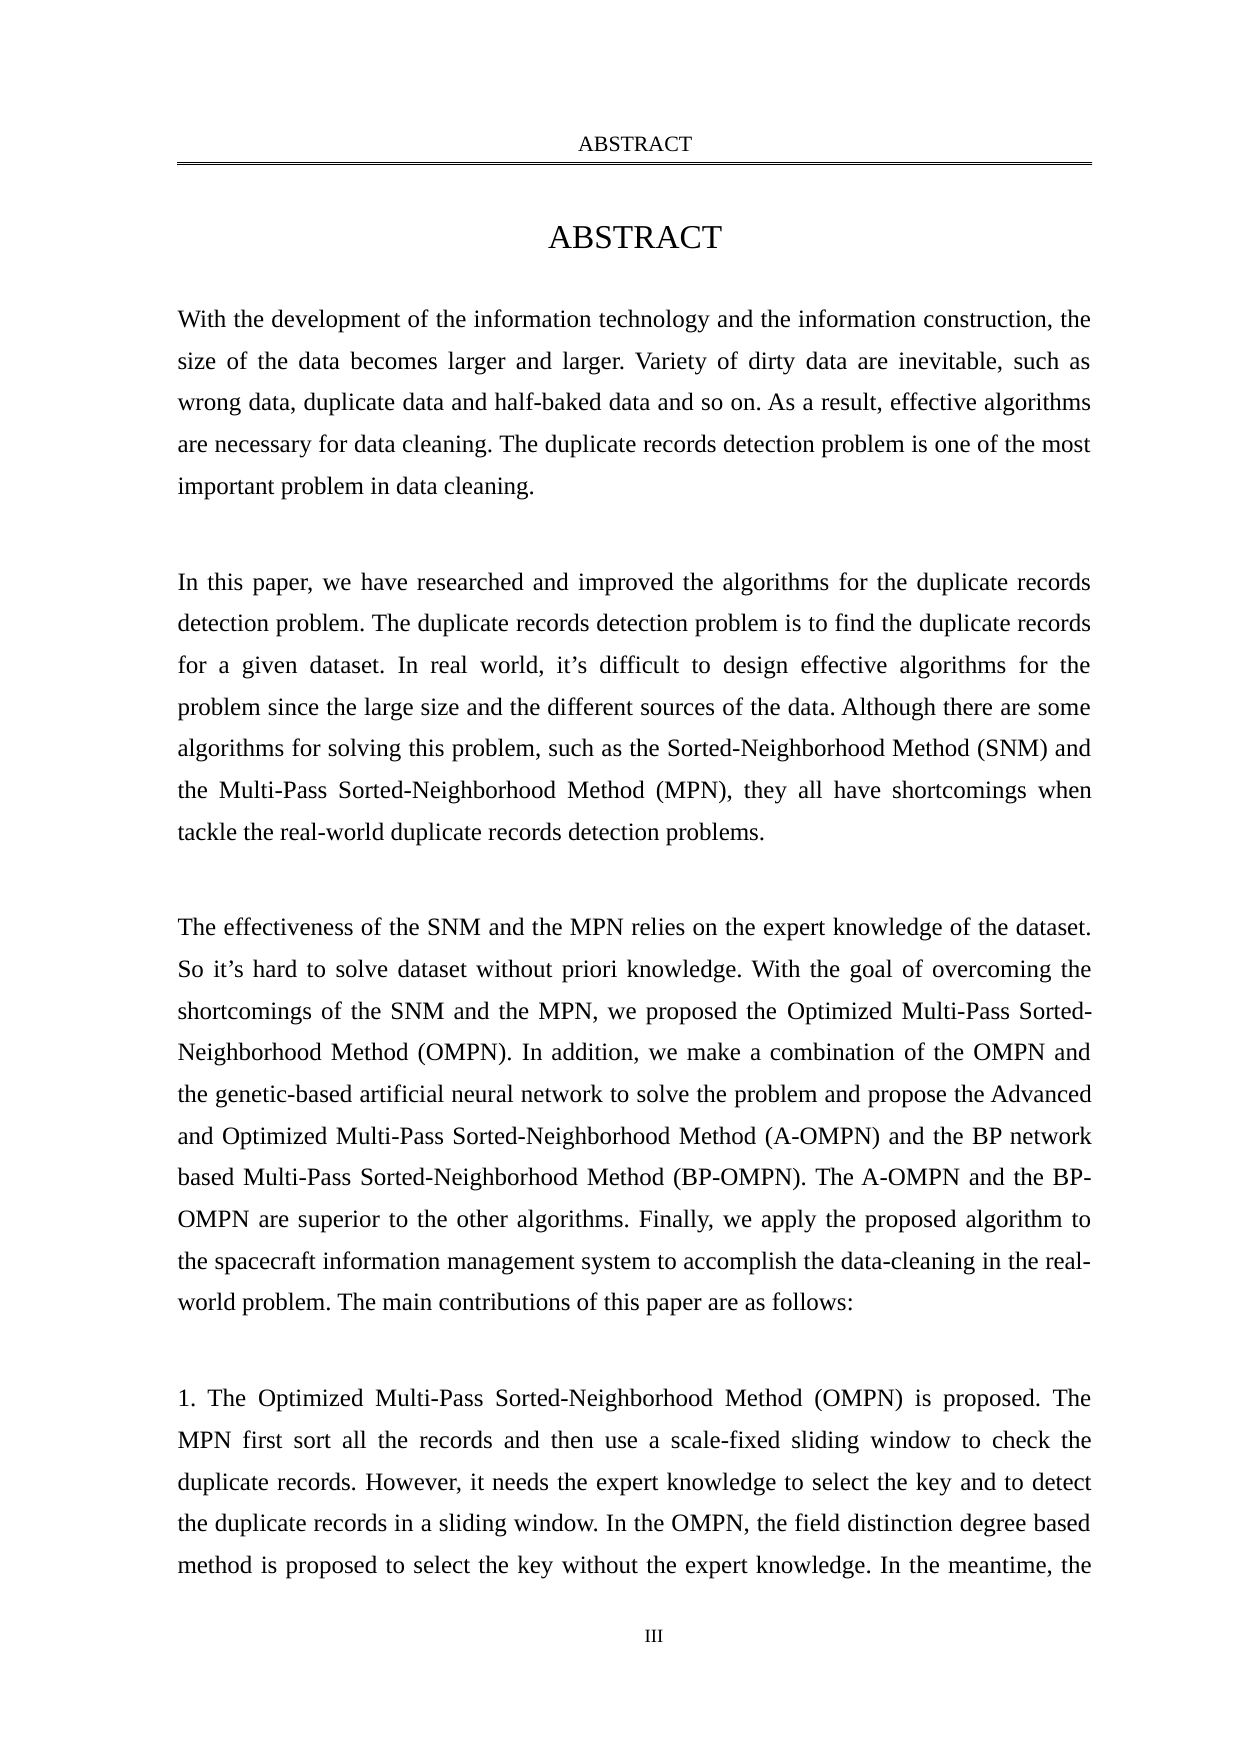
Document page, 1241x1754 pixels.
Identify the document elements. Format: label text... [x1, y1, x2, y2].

text ABSTRACT [177, 215, 1092, 257]
text The effectiveness of the SNM and the MPN relies on the expert knowledge of the dataset. So it’s hard to solve dataset without priori knowledge. With the goal of overcoming the shortcomings of the SNM and the MPN, we proposed the Optimized Multi-Pass Sorted-Neighborhood Method (OMPN). In addition, we make a combination of the OMPN and the genetic-based artificial neural network to solve the problem and propose the Advanced and Optimized Multi-Pass Sorted-Neighborhood Method (A-OMPN) and the BP network based Multi-Pass Sorted-Neighborhood Method (BP-OMPN). The A-OMPN and the BP-OMPN are superior to the other algorithms. Finally, we apply the proposed algorithm to the spacecraft information management system to accomplish the data-cleaning in the real-world problem. The main contributions of this paper are as follows: [177, 902, 1092, 1319]
text With the development of the information technology and the information construction, the size of the data becomes larger and larger. Variety of dirty data are inevitable, such as wrong data, duplicate data and half-baked data and so on. As a result, effective algorithms are necessary for data cleaning. The duplicate records detection problem is one of the most important problem in data cleaning. [177, 294, 1092, 502]
text In this paper, we have researched and improved the algorithms for the duplicate records detection problem. The duplicate records detection problem is to find the duplicate records for a given dataset. In real world, it’s difficult to design effective algorithms for the problem since the large size and the different sources of the data. Although there are some algorithms for solving this problem, such as the Sorted-Neighborhood Method (SNM) and the Multi-Pass Sorted-Neighborhood Method (MPN), they all have shortcomings when tackle the real-world duplicate records detection problems. [177, 557, 1092, 848]
